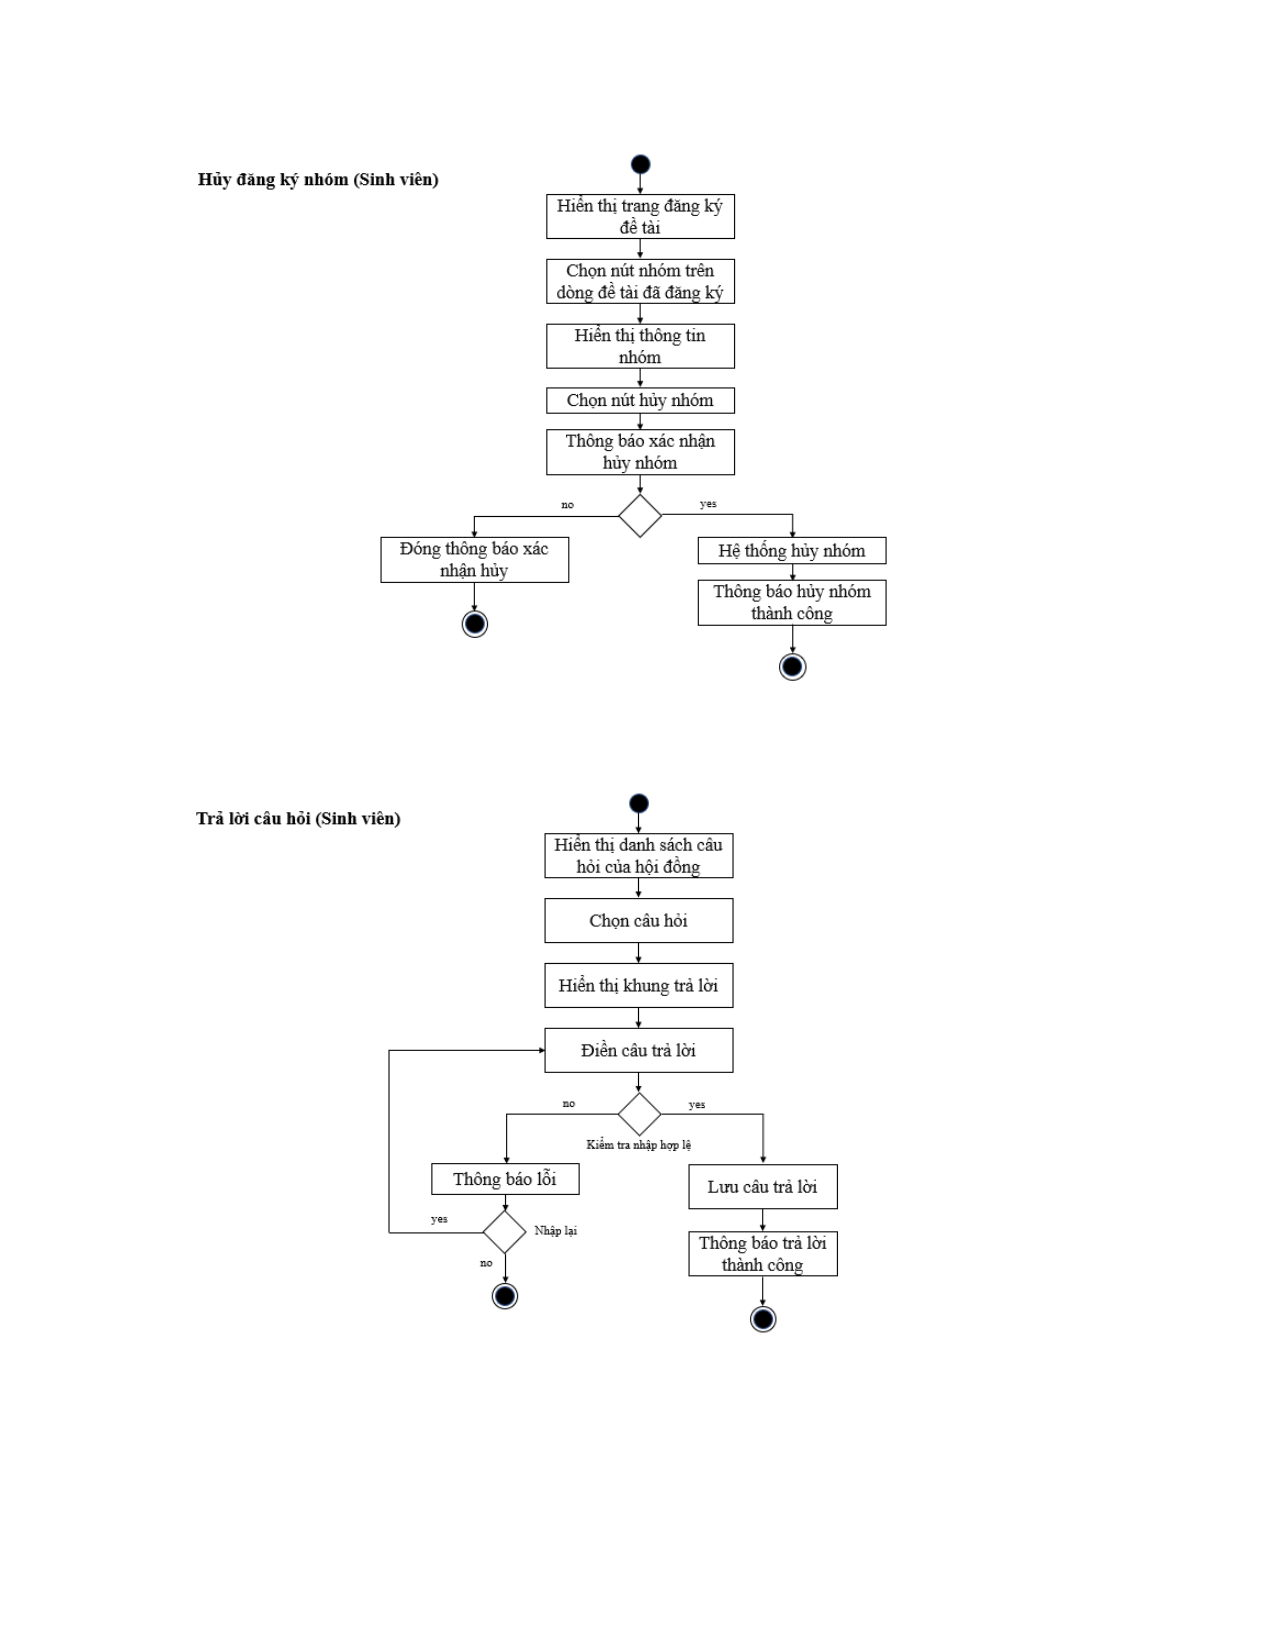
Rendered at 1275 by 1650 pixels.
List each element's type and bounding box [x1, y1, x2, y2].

picture [150, 150, 1125, 694]
picture [150, 787, 1125, 1338]
